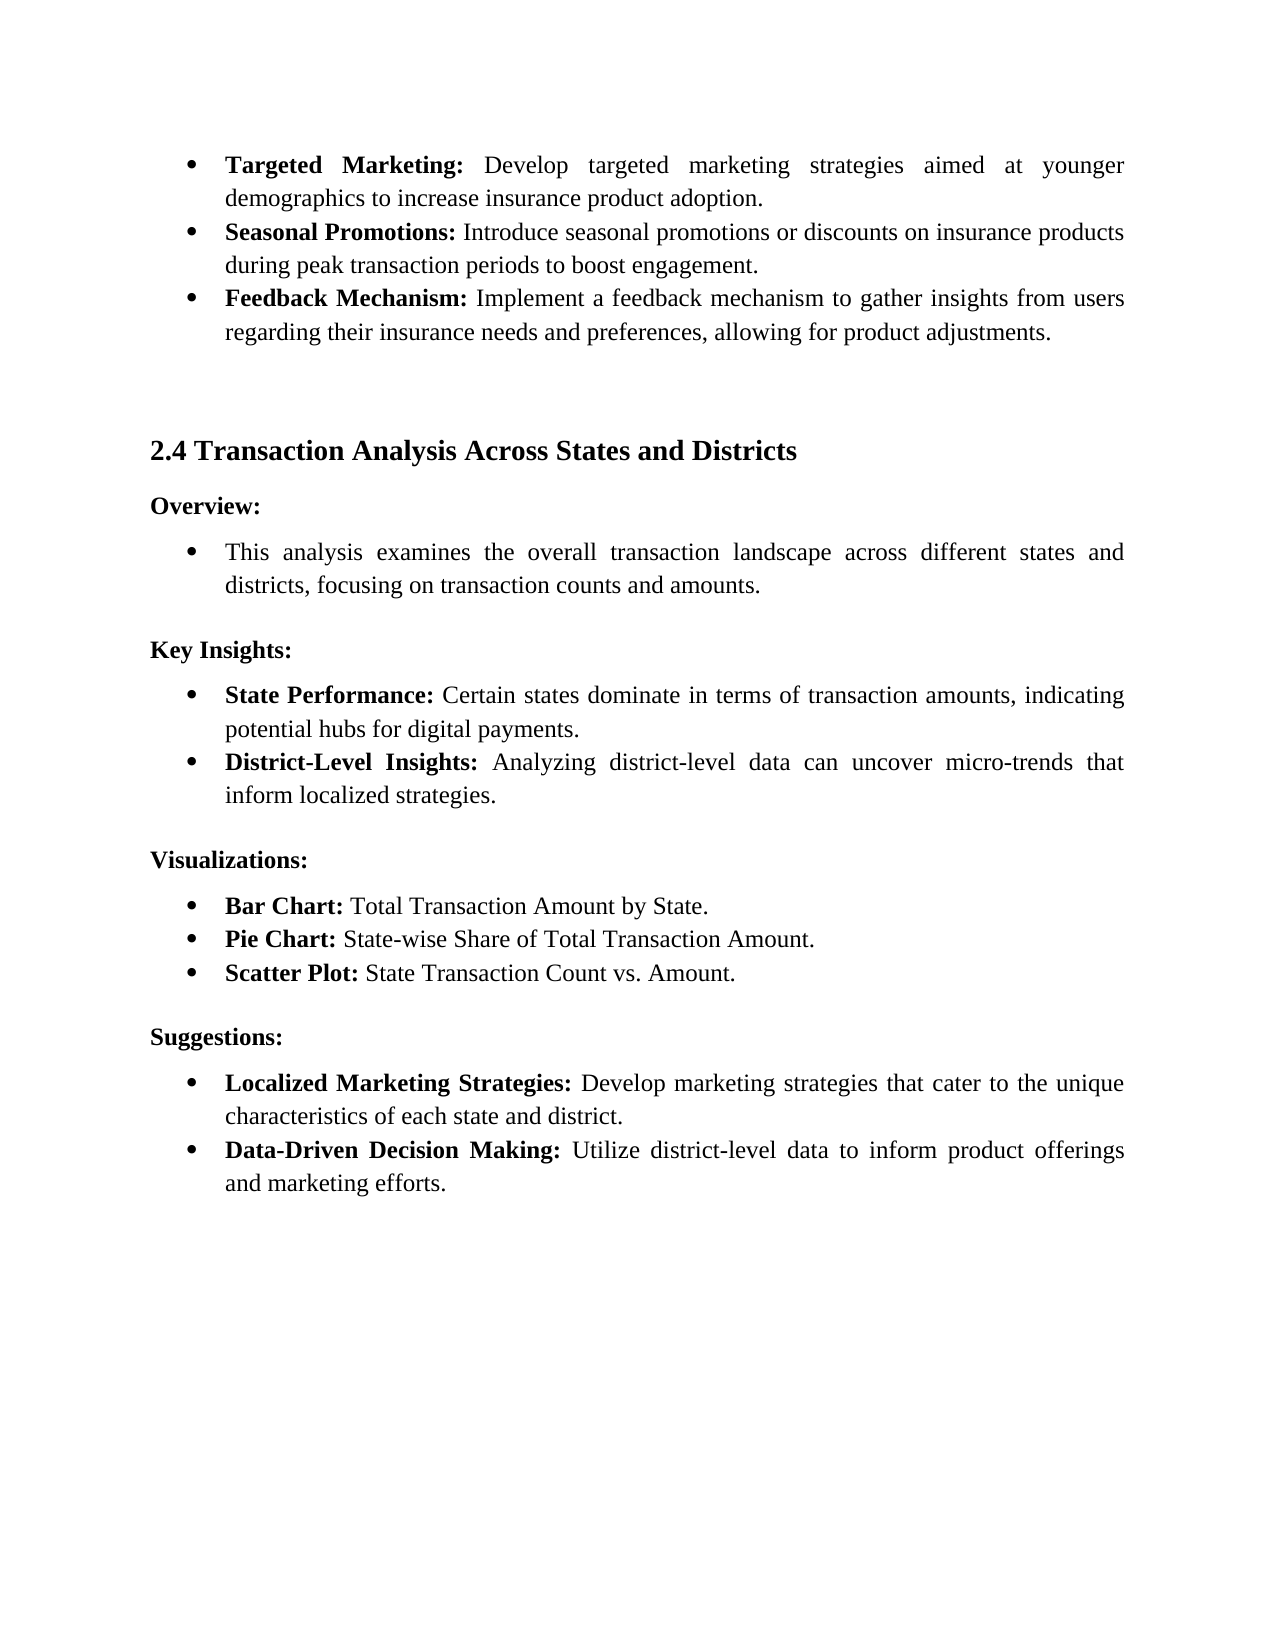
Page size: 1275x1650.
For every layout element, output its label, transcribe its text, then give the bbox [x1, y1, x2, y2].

list Pie Chart: State-wise Share of Total Transaction Amount. [187, 924, 1125, 953]
list District-Level Insights: Analyzing district-level data can uncover micro-trends that inform localized strategies. [187, 747, 1125, 809]
list Feedback Mechanism: Implement a feedback mechanism to gather insights from users regarding their insurance needs and preferences, allowing for product adjustments. [187, 283, 1125, 345]
list State Performance: Certain states dominate in terms of transaction amounts, indicating potential hubs for digital payments. [187, 681, 1125, 743]
list Data-Driven Decision Making: Utilize district-level data to inform product offerings and marketing efforts. [187, 1135, 1125, 1197]
text Suggestions: [150, 1022, 1125, 1051]
text Overview: [150, 491, 1125, 520]
list Scatter Plot: State Transaction Count vs. Amount. [187, 958, 1125, 986]
list Targeted Marketing: Develop targeted marketing strategies aimed at younger demographics to increase insurance product adoption. [187, 150, 1125, 212]
subtitle 2.4 Transaction Analysis Across States and Districts [150, 433, 1125, 467]
list Localized Marketing Strategies: Develop marketing strategies that cater to the unique characteristics of each state and district. [187, 1068, 1125, 1130]
list This analysis examines the overall transaction landscape across different states and districts, focusing on transaction counts and amounts. [187, 537, 1125, 599]
text Visualizations: [150, 845, 1125, 874]
list Bar Chart: Total Transaction Amount by State. [187, 891, 1125, 920]
text Key Insights: [150, 635, 1125, 663]
list Seasonal Promotions: Introduce seasonal promotions or discounts on insurance products during peak transaction periods to boost engagement. [187, 217, 1125, 279]
